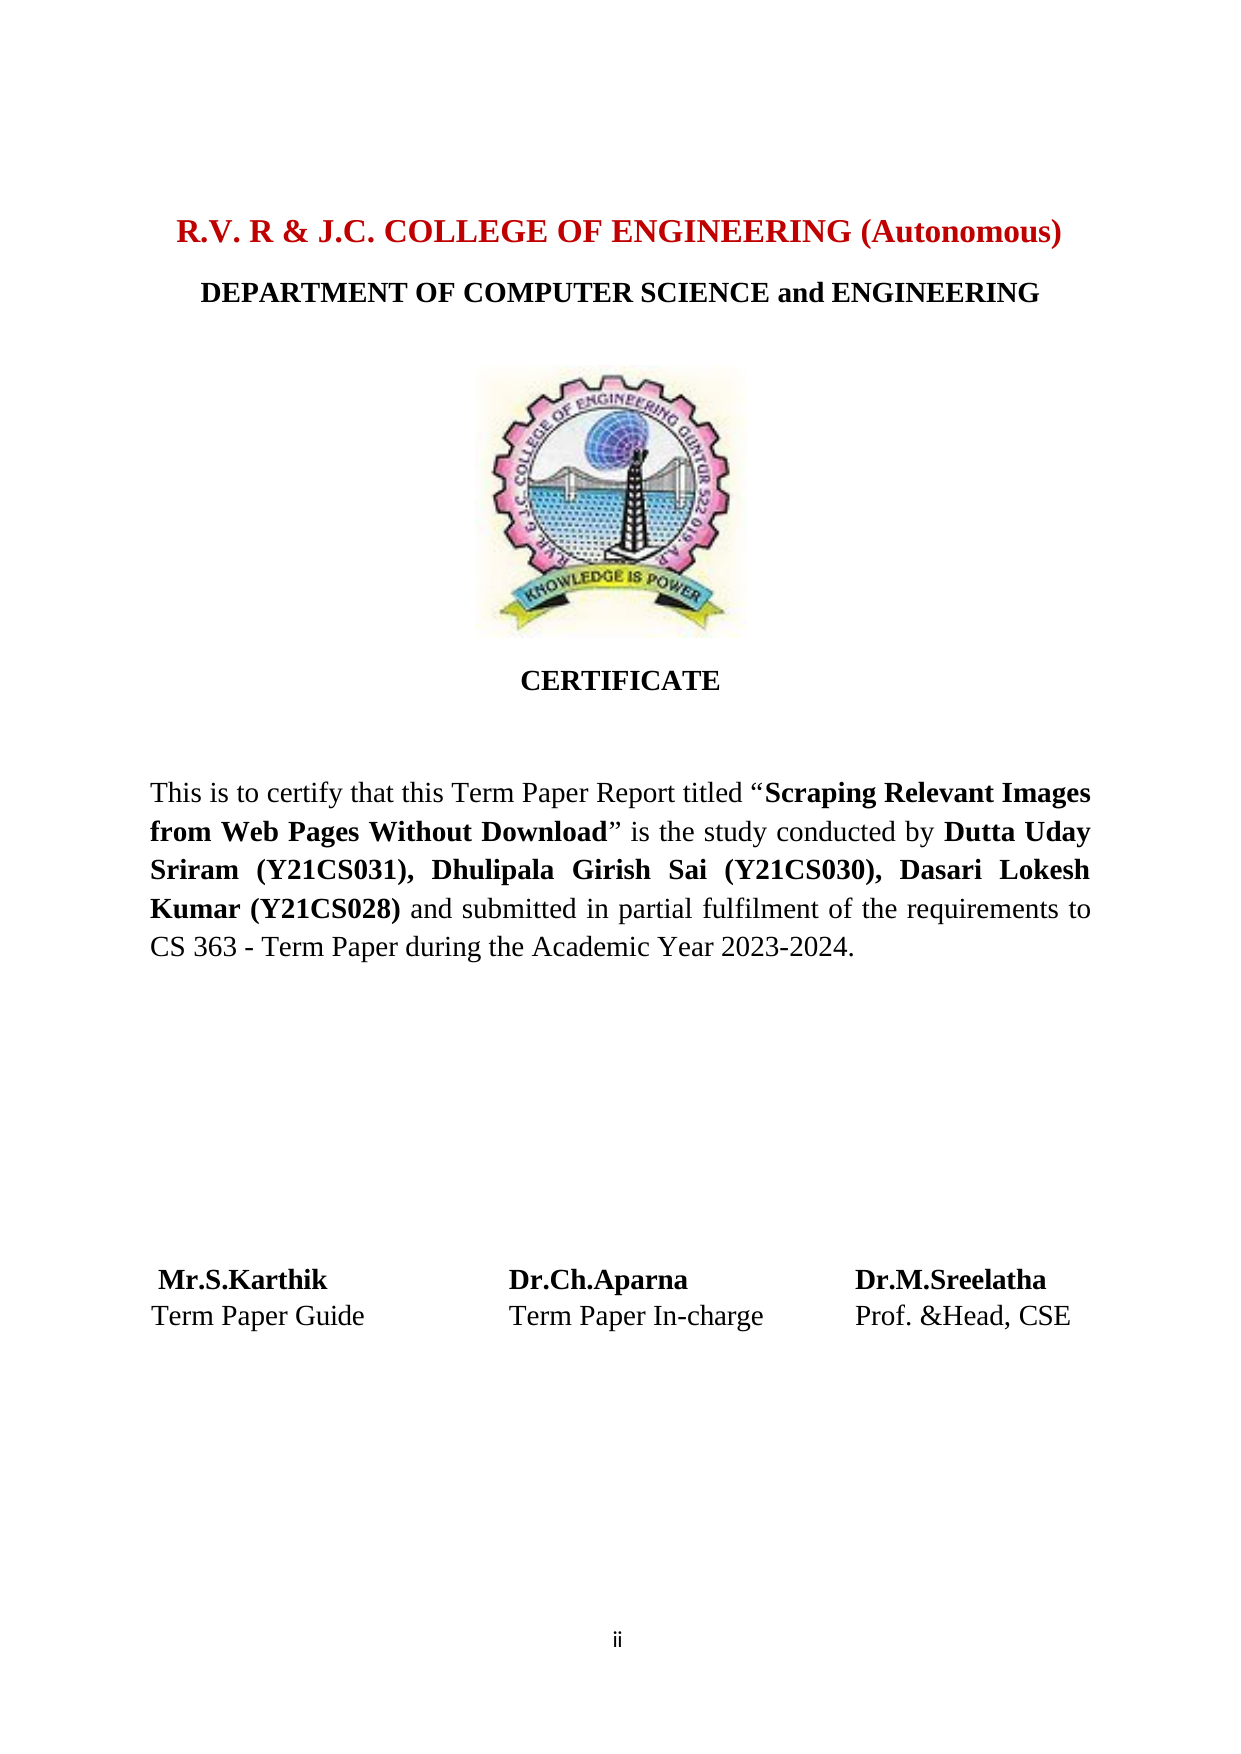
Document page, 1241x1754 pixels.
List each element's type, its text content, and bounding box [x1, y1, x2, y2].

picture [475, 365, 747, 638]
text This is to certify that this Term Paper Report titled “Scraping Relevant Images from Web Pages Without Download” is the study conducted by Dutta Uday Sriram (Y21CS031), Dhulipala Girish Sai (Y21CS030), Dasari Lokesh Kumar (Y21CS028) and submitted in partial fulfilment of the requirements to CS 363 - Term Paper during the Academic Year 2023-2024. [150, 775, 1091, 963]
subtitle R.V. R & J.C. COLLEGE OF ENGINEERING (Autonomous) [176, 211, 1178, 249]
table_header Dr.Ch.Aparna [438, 1264, 810, 1299]
subtitle CERTIFICATE [134, 663, 1107, 697]
subtitle DEPARTMENT OF COMPUTER SCIENCE and ENGINEERING [134, 275, 1106, 308]
table_cell Prof. &Head, CSE [810, 1299, 1077, 1333]
table_header Dr.M.Sreelatha [810, 1264, 1077, 1299]
table_cell Term Paper In-charge [438, 1299, 810, 1333]
table_header Mr.S.Karthik [146, 1264, 437, 1299]
table_cell Term Paper Guide [146, 1299, 437, 1333]
